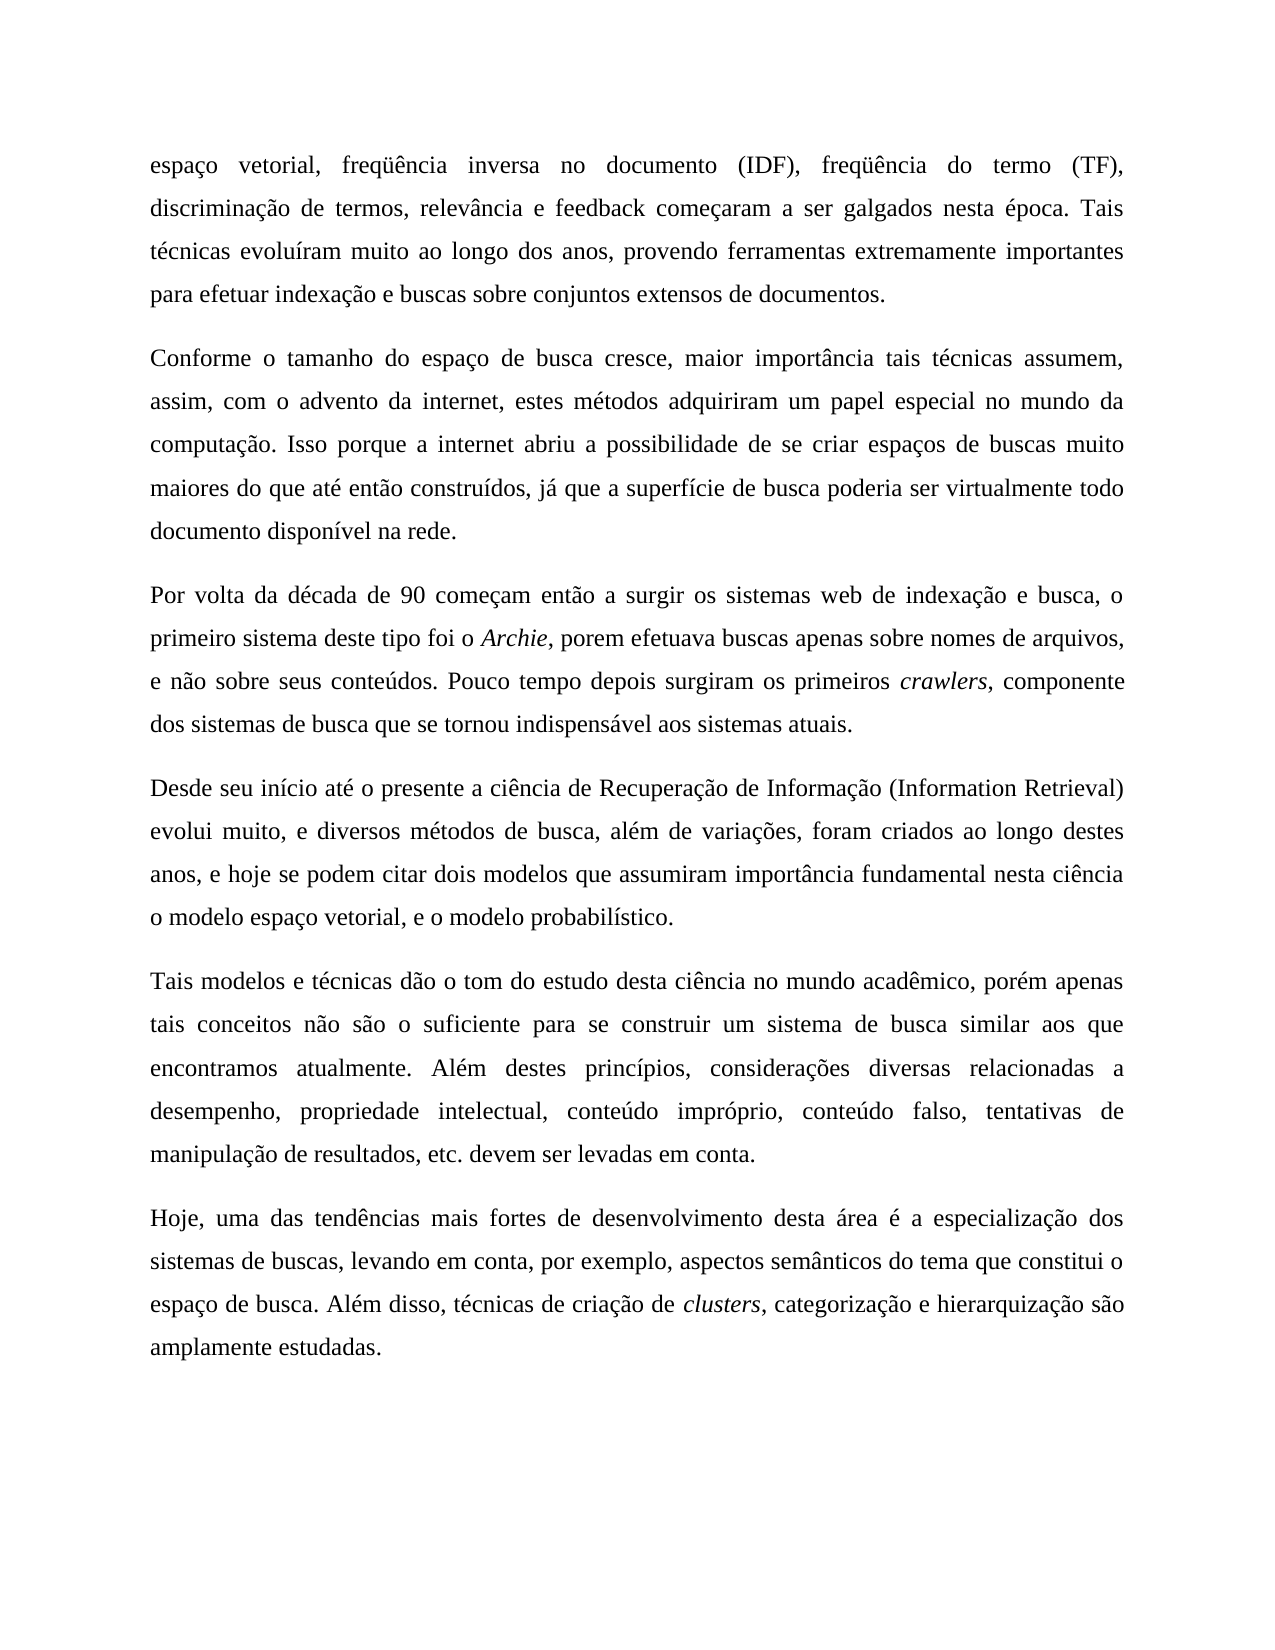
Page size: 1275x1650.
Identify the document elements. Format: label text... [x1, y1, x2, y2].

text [150, 150, 1125, 308]
text Conforme o tamanho do espaço de busca cresce, maior importância tais técnicas assumem, assim, com o advento da internet, estes métodos adquiriram um papel especial no mundo da computação. Isso porque a internet abriu a possibilidade de se criar espaços de buscas muito maiores do que até então construídos, já que a superfície de busca poderia ser virtualmente todo documento disponível na rede. [150, 343, 1125, 544]
text Hoje, uma das tendências mais fortes de desenvolvimento desta área é a especialização dos sistemas de buscas, levando em conta, por exemplo, aspectos semânticos do tema que constitui o espaço de busca. Além disso, técnicas de criação de clusters, categorização e hierarquização são amplamente estudadas. [150, 1203, 1125, 1361]
text Tais modelos e técnicas dão o tom do estudo desta ciência no mundo acadêmico, porém apenas tais conceitos não são o suficiente para se construir um sistema de busca similar aos que encontramos atualmente. Além destes princípios, considerações diversas relacionadas a desempenho, propriedade intelectual, conteúdo impróprio, conteúdo falso, tentativas de manipulação de resultados, etc. devem ser levadas em conta. [150, 966, 1125, 1168]
text Desde seu início até o presente a ciência de Recuperação de Informação (Information Retrieval) evolui muito, e diversos métodos de busca, além de variações, foram criados ao longo destes anos, e hoje se podem citar dois modelos que assumiram importância fundamental nesta ciência o modelo espaço vetorial, e o modelo probabilístico. [150, 773, 1125, 931]
text Por volta da década de 90 começam então a surgir os sistemas web de indexação e busca, o primeiro sistema deste tipo foi o Archie, porem efetuava buscas apenas sobre nomes de arquivos, e não sobre seus conteúdos. Pouco tempo depois surgiram os primeiros crawlers, componente dos sistemas de busca que se tornou indispensável aos sistemas atuais. [150, 580, 1125, 738]
